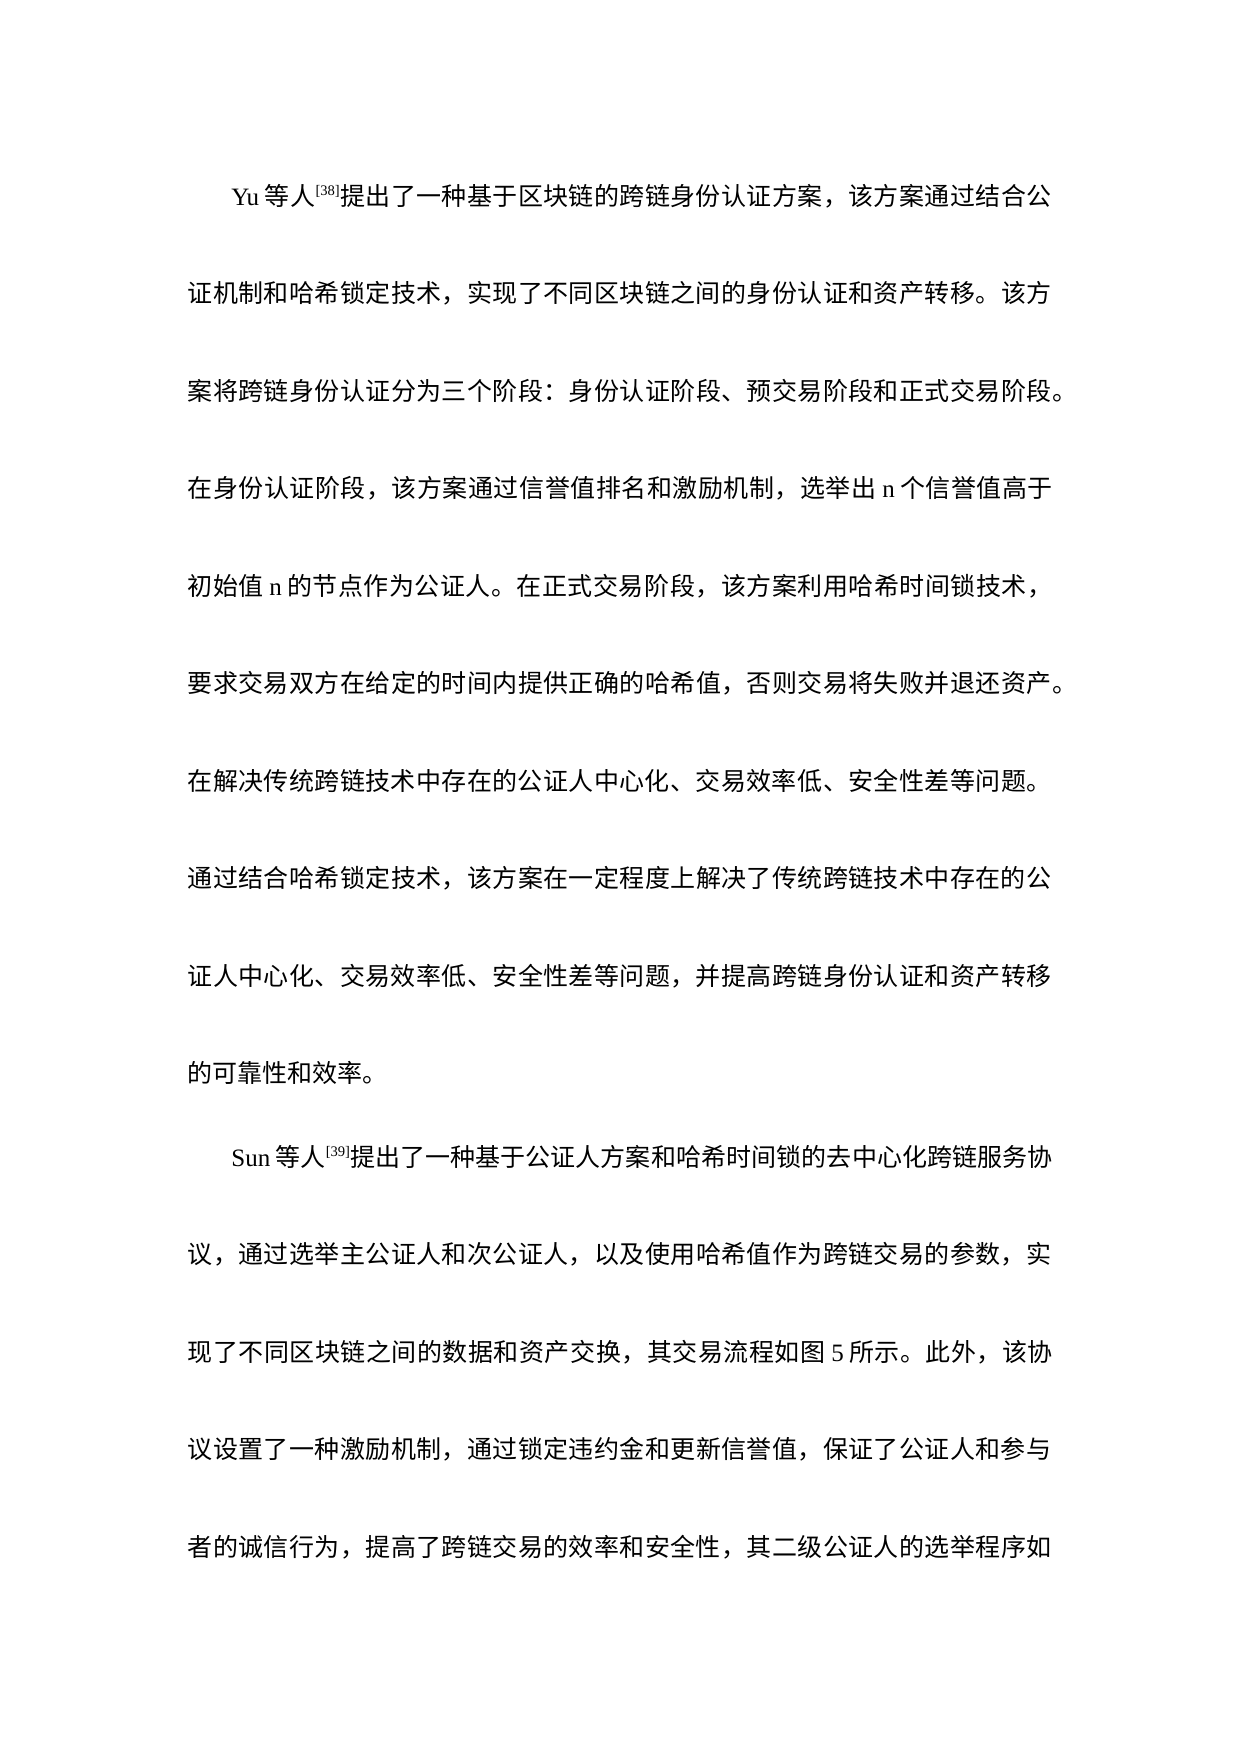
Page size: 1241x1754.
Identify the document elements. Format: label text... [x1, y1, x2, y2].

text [187, 1123, 1053, 1578]
text Yu等人[38]提出了一种基于区块链的跨链身份认证方案，该方案通过结合公证机制和哈希锁定技术，实现了不同区块链之间的身份认证和资产转移。该方案将跨链身份认证分为三个阶段：身份认证阶段、预交易阶段和正式交易阶段。在身份认证阶段，该方案通过信誉值排名和激励机制，选举出n个信誉值高于初始值n的节点作为公证人。在正式交易阶段，该方案利用哈希时间锁技术，要求交易双方在给定的时间内提供正确的哈希值，否则交易将失败并退还资产。在解决传统跨链技术中存在的公证人中心化、交易效率低、安全性差等问题。通过结合哈希锁定技术，该方案在一定程度上解决了传统跨链技术中存在的公证人中心化、交易效率低、安全性差等问题，并提高跨链身份认证和资产转移的可靠性和效率。 [187, 162, 1053, 1104]
